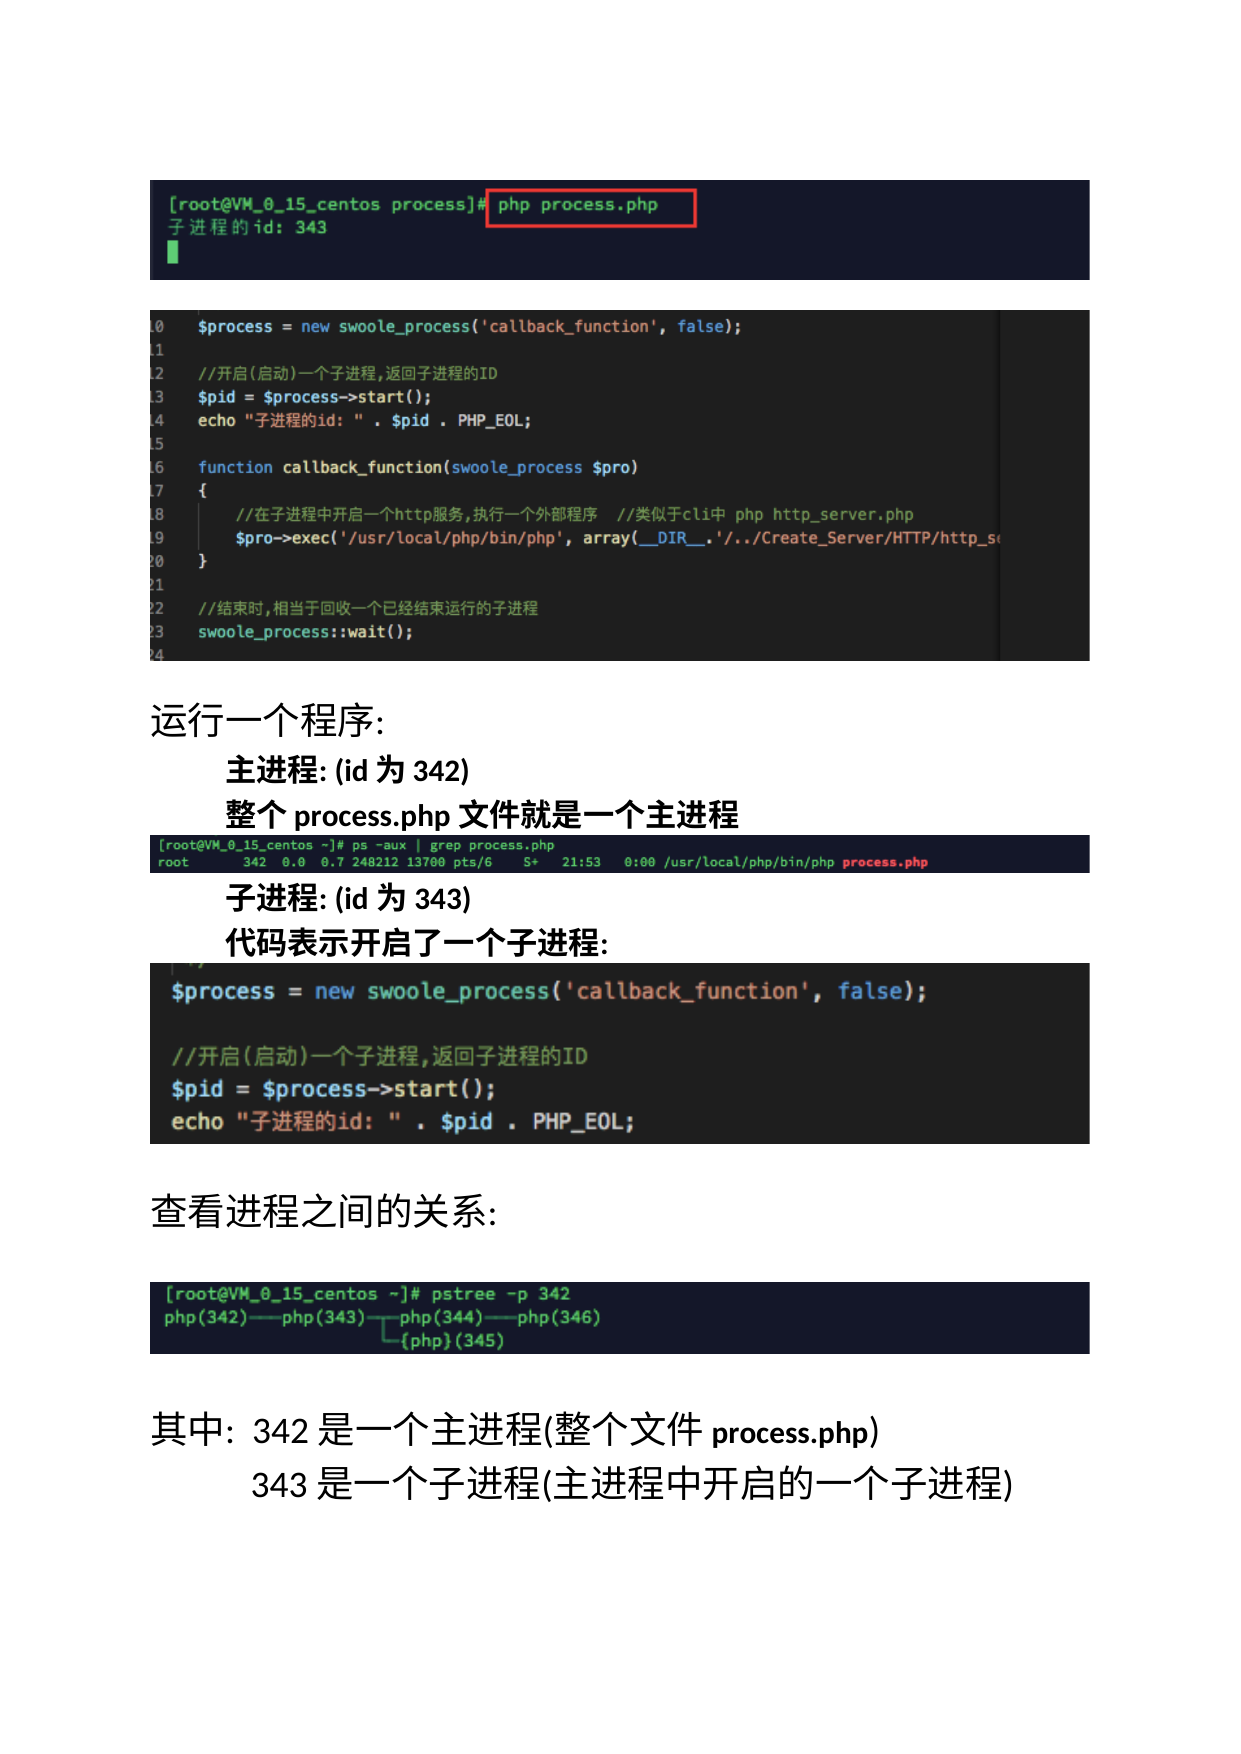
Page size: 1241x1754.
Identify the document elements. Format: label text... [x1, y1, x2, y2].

text 子进程: (id 为 343) [150, 873, 1090, 918]
picture [150, 963, 1090, 1144]
picture [150, 835, 1090, 873]
text 查看进程之间的关系: [150, 1182, 1090, 1282]
picture [150, 180, 1090, 280]
picture [150, 1282, 1090, 1354]
text 代码表示开启了一个子进程: [150, 918, 1090, 963]
picture [150, 310, 1090, 661]
text 运行一个程序: 主进程: (id为342) [150, 691, 1090, 790]
text 其中: 342 是一个主进程(整个文件process.php) [150, 1399, 1090, 1454]
text 343 是一个子进程(主进程中开启的一个子进程) [150, 1454, 1090, 1508]
text 整个process.php 文件就是一个主进程 [150, 790, 1090, 835]
